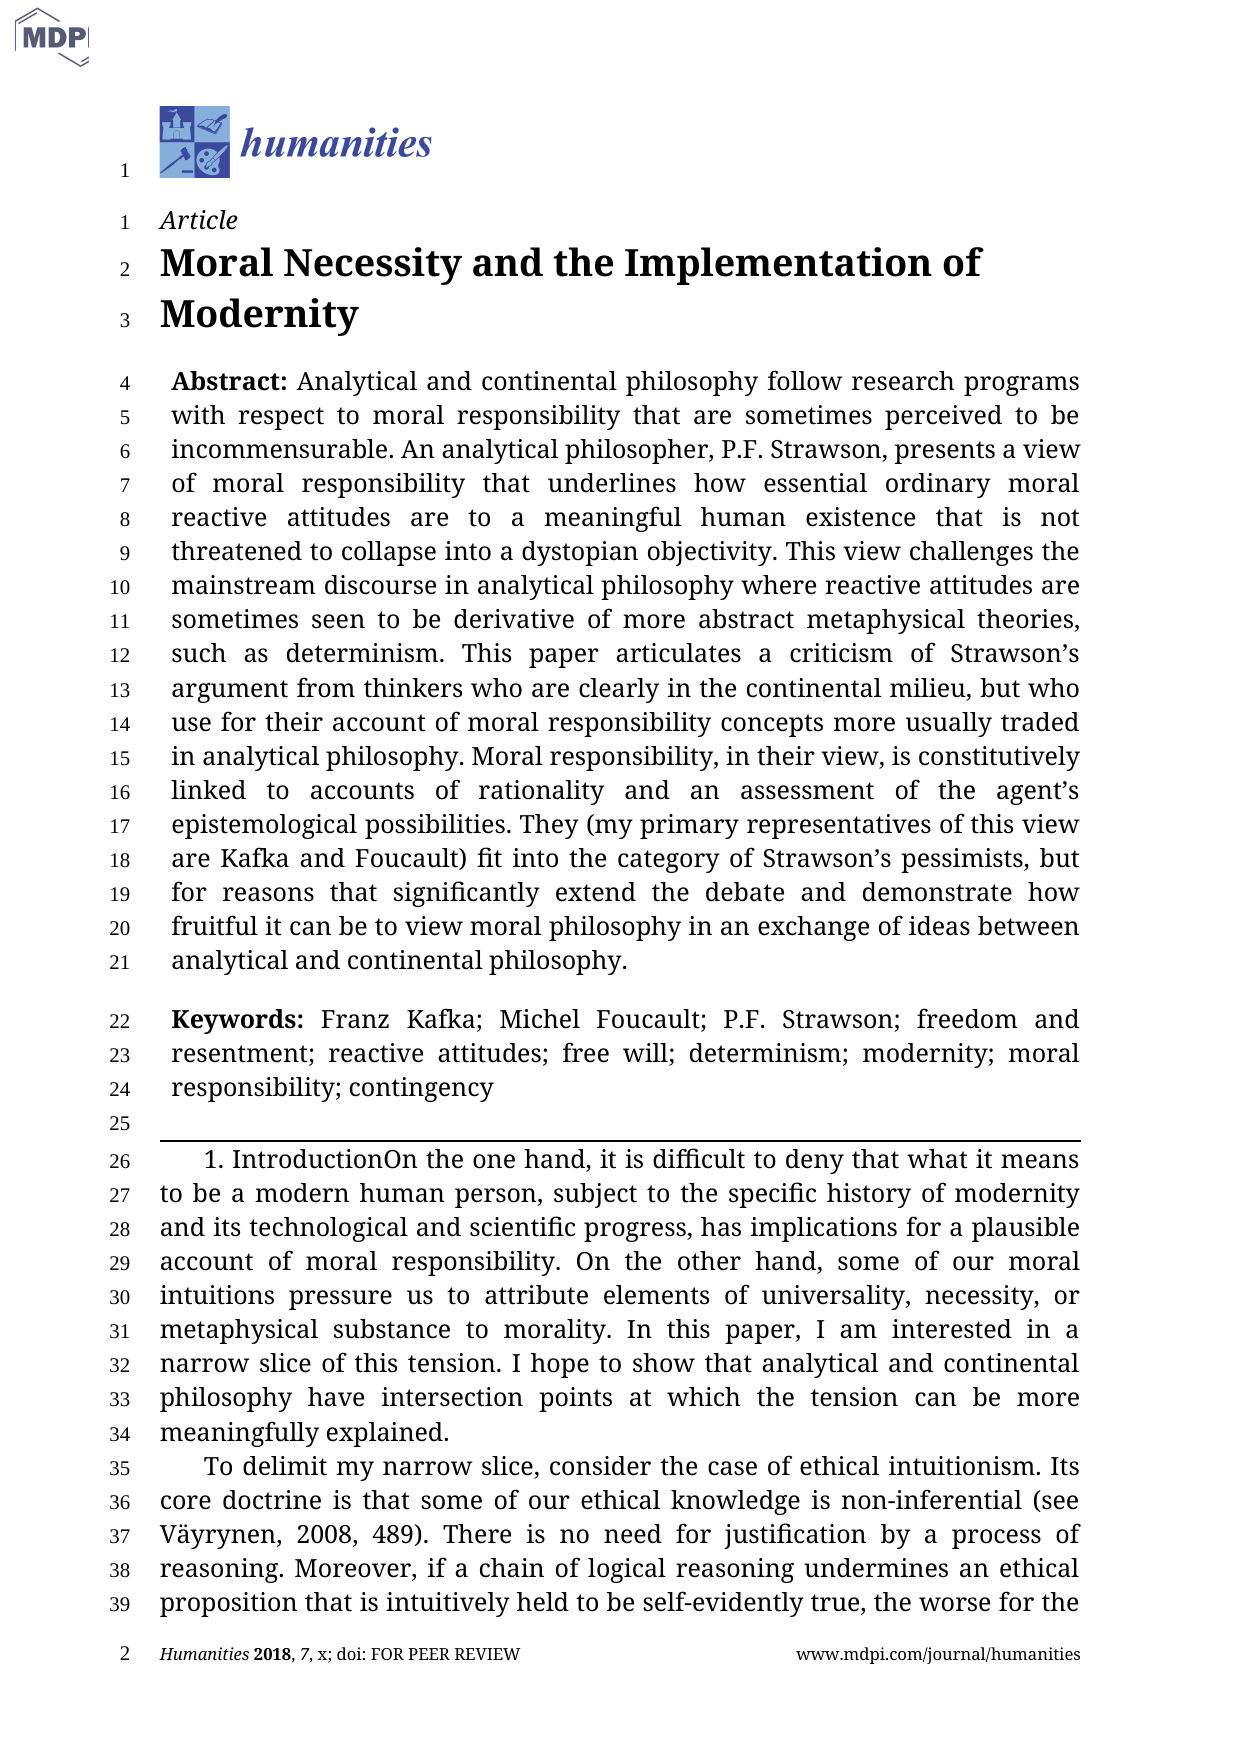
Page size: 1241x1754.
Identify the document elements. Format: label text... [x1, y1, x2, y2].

title Moral Necessity and the Implementation of Modernity [159, 237, 1081, 339]
text Keywords: Franz Kafka; Michel Foucault; P.F. Strawson; freedom and resentment; reactive attitudes; free will; determinism; modernity; moral responsibility; contingency [171, 1002, 1081, 1104]
text 1. IntroductionOn the one hand, it is difficult to deny that what it means to be a modern human person, subject to the specific history of modernity and its technological and scientific progress, has implications for a plausible account of moral responsibility. On the other hand, some of our moral intuitions pressure us to attribute elements of universality, necessity, or metaphysical substance to morality. In this paper, I am interested in a narrow slice of this tension. I hope to show that analytical and continental philosophy have intersection points at which the tension can be more meaningfully explained. [159, 1142, 1081, 1448]
picture [159, 106, 432, 178]
text Abstract: Analytical and continental philosophy follow research programs with respect to moral responsibility that are sometimes perceived to be incommensurable. An analytical philosopher, P.F. Strawson, presents a view of moral responsibility that underlines how essential ordinary moral reactive attitudes are to a meaningful human existence that is not threatened to collapse into a dystopian objectivity. This view challenges the mainstream discourse in analytical philosophy where reactive attitudes are sometimes seen to be derivative of more abstract metaphysical theories, such as determinism. This paper articulates a criticism of Strawson’s argument from thinkers who are clearly in the continental milieu, but who use for their account of moral responsibility concepts more usually traded in analytical philosophy. Moral responsibility, in their view, is constitutively linked to accounts of rationality and an assessment of the agent’s epistemological possibilities. They (my primary representatives of this view are Kafka and Foucault) fit into the category of Strawson’s pessimists, but for reasons that significantly extend the debate and demonstrate how fruitful it can be to view moral philosophy in an exchange of ideas between analytical and continental philosophy. [171, 364, 1081, 977]
text Article [159, 202, 1081, 237]
picture [14, 7, 89, 67]
